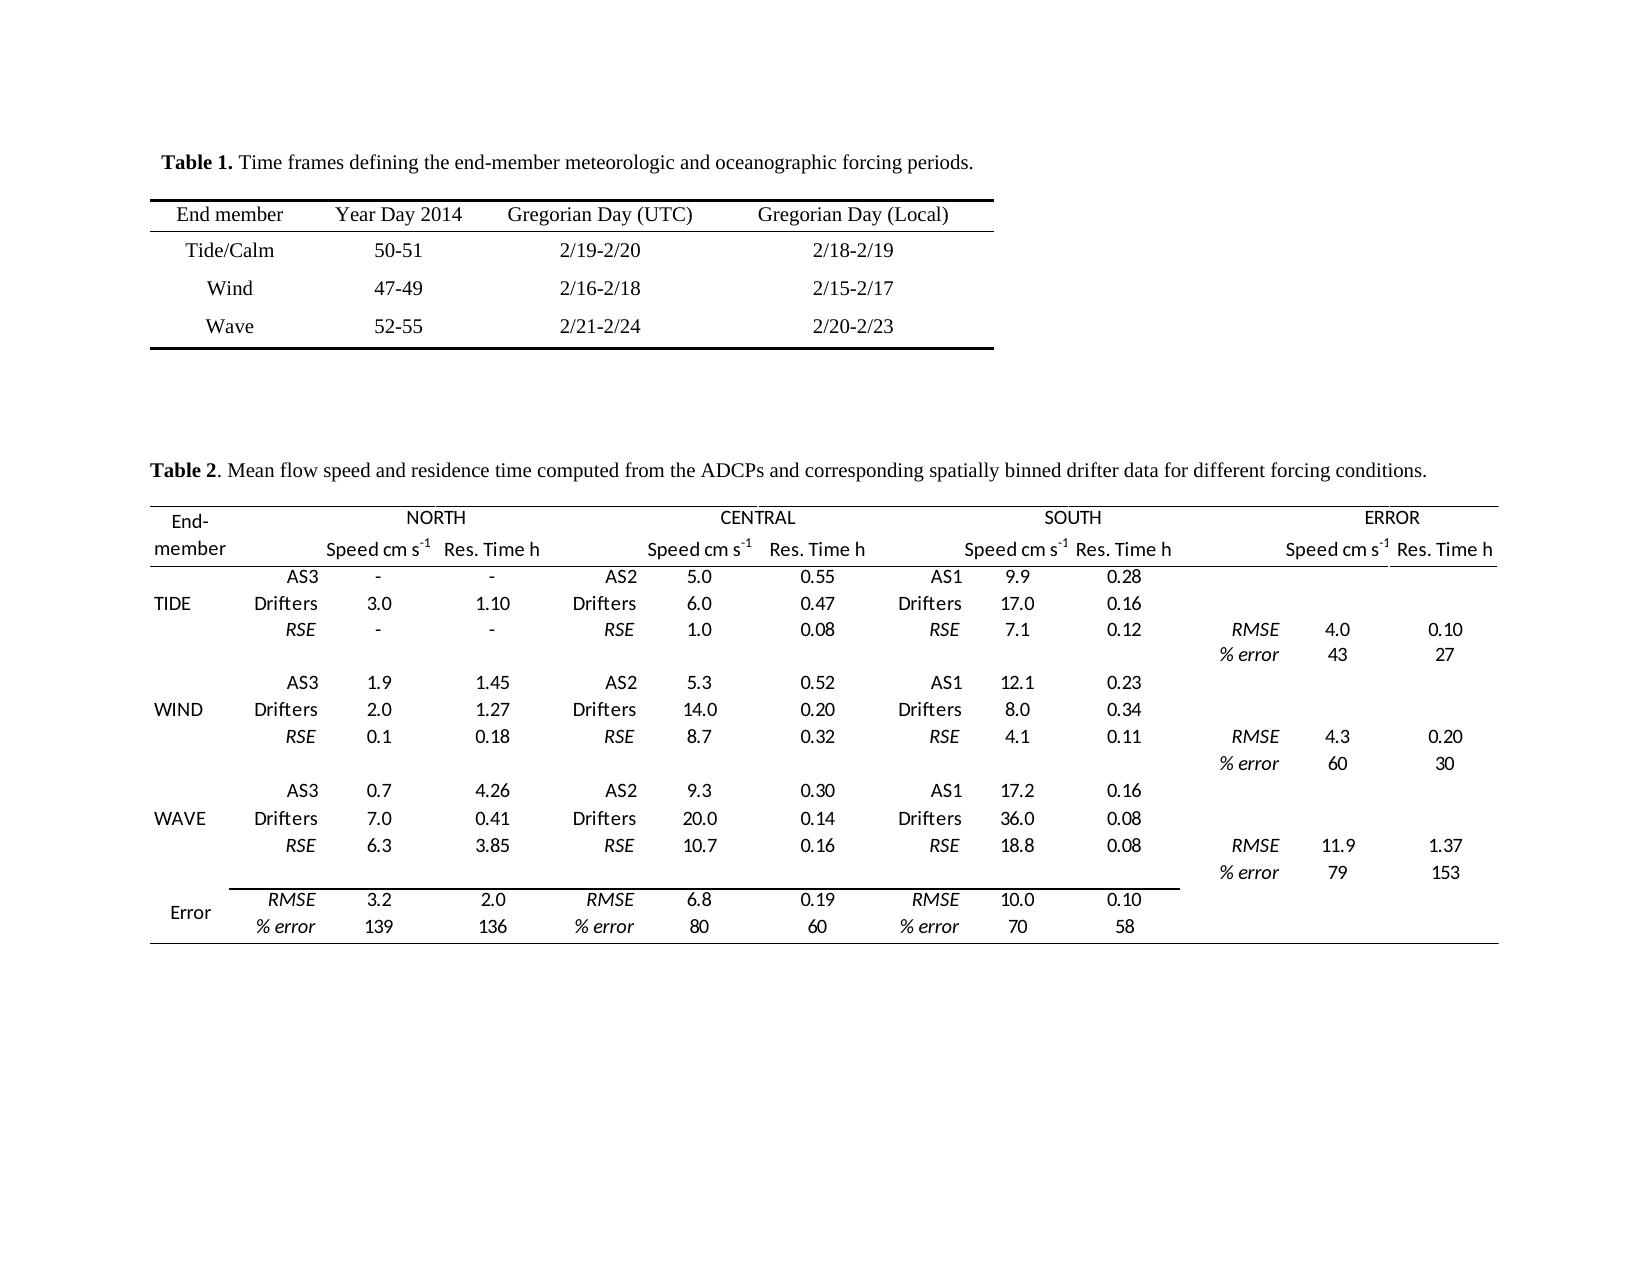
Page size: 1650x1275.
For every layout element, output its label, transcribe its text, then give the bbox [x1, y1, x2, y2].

table_cell 52-55 [309, 309, 487, 347]
text Table 2. Mean flow speed and residence time computed from the ADCPs and corresponding spatially binned drifter data for different forcing conditions. [150, 458, 1500, 482]
table_cell End member [150, 202, 309, 231]
table_header Table 1. Time frames defining the end-member meteorologic and oceanographic forcing periods. [150, 150, 994, 199]
table_cell 2/21-2/24 [488, 309, 712, 347]
table_cell 2/18-2/19 [713, 232, 994, 272]
table_cell 50-51 [309, 232, 487, 272]
table_cell Gregorian Day (Local) [713, 202, 994, 231]
table_cell 2/20-2/23 [713, 309, 994, 347]
table_cell Tide/Calm [150, 232, 309, 272]
table_cell Year Day 2014 [309, 202, 487, 231]
table_cell Wave [150, 309, 309, 347]
table_cell 2/16-2/18 [488, 272, 712, 309]
table_cell 47-49 [309, 272, 487, 309]
table_cell Gregorian Day (UTC) [488, 202, 712, 231]
table_cell 2/19-2/20 [488, 232, 712, 272]
table_cell Wind [150, 272, 309, 309]
table_cell 2/15-2/17 [713, 272, 994, 309]
